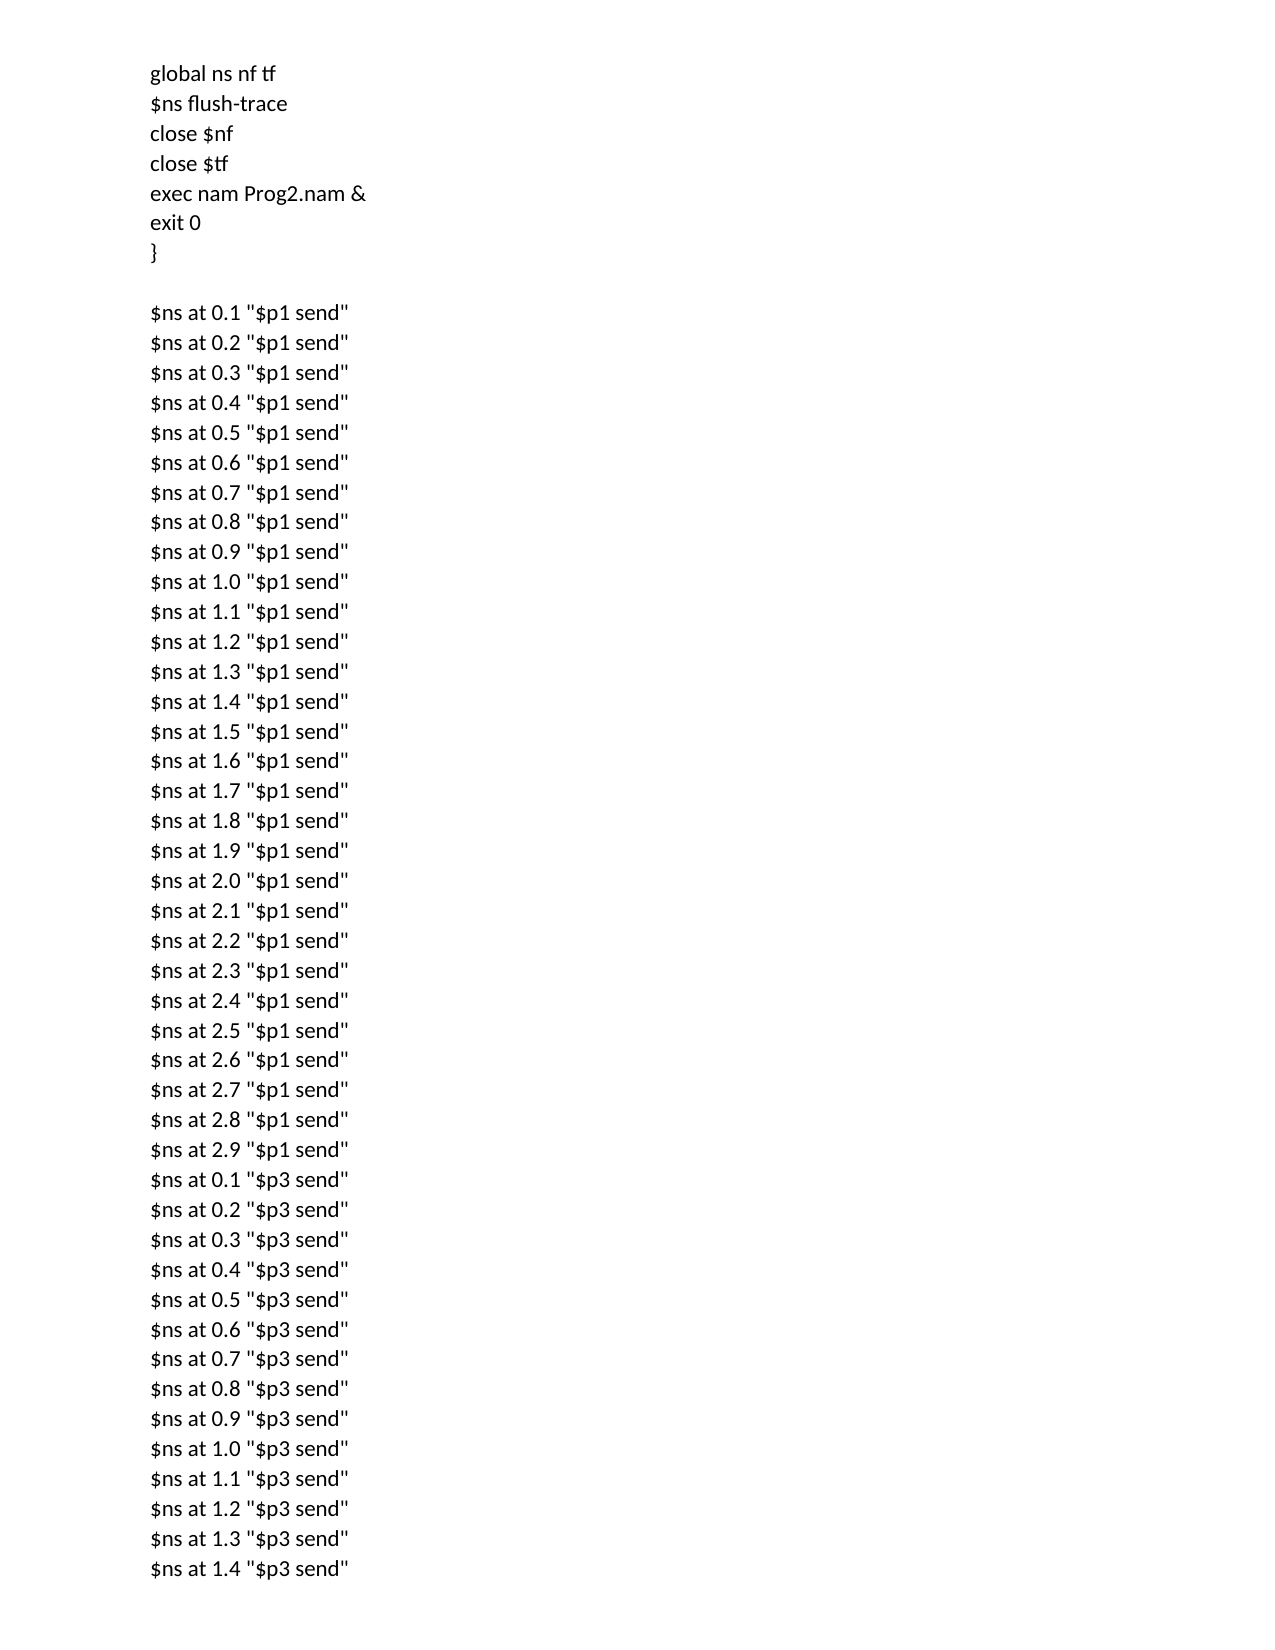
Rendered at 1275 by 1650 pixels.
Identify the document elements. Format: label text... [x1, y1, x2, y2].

text $ns at 0.3 "$p1 send" [150, 358, 1125, 386]
text $ns at 0.6 "$p1 send" [150, 448, 1125, 476]
text global ns nf tf [150, 59, 1125, 87]
text $ns at 0.1 "$p3 send" [150, 1165, 1125, 1193]
text $ns at 2.8 "$p1 send" [150, 1105, 1125, 1133]
text $ns at 0.4 "$p1 send" [150, 388, 1125, 416]
text $ns at 2.7 "$p1 send" [150, 1076, 1125, 1103]
text $ns at 2.3 "$p1 send" [150, 956, 1125, 984]
text $ns at 0.1 "$p1 send" [150, 298, 1125, 326]
text exec nam Prog2.nam & [150, 179, 1125, 207]
text $ns at 2.9 "$p1 send" [150, 1135, 1125, 1163]
text $ns at 1.5 "$p1 send" [150, 717, 1125, 745]
text $ns at 2.5 "$p1 send" [150, 1016, 1125, 1044]
text $ns at 1.6 "$p1 send" [150, 747, 1125, 775]
text $ns at 2.6 "$p1 send" [150, 1046, 1125, 1074]
text $ns at 1.0 "$p1 send" [150, 567, 1125, 595]
text close $nf [150, 119, 1125, 147]
text $ns at 0.8 "$p3 send" [150, 1374, 1125, 1402]
text $ns at 1.4 "$p3 send" [150, 1554, 1125, 1582]
text $ns at 0.5 "$p1 send" [150, 418, 1125, 446]
text $ns at 0.3 "$p3 send" [150, 1225, 1125, 1253]
text $ns at 1.2 "$p1 send" [150, 627, 1125, 655]
text $ns at 2.1 "$p1 send" [150, 896, 1125, 924]
text $ns at 2.0 "$p1 send" [150, 866, 1125, 894]
text $ns at 0.9 "$p1 send" [150, 537, 1125, 565]
text $ns at 0.2 "$p3 send" [150, 1195, 1125, 1223]
text $ns at 1.9 "$p1 send" [150, 836, 1125, 864]
text $ns at 0.6 "$p3 send" [150, 1315, 1125, 1343]
text $ns at 1.3 "$p1 send" [150, 657, 1125, 685]
text exit 0 [150, 208, 1125, 237]
text $ns flush-trace [150, 89, 1125, 117]
text $ns at 2.2 "$p1 send" [150, 926, 1125, 954]
text $ns at 2.4 "$p1 send" [150, 986, 1125, 1014]
text $ns at 1.4 "$p1 send" [150, 687, 1125, 715]
text $ns at 0.8 "$p1 send" [150, 507, 1125, 536]
text $ns at 1.1 "$p3 send" [150, 1464, 1125, 1492]
text $ns at 1.3 "$p3 send" [150, 1524, 1125, 1552]
text } [150, 238, 1125, 266]
text $ns at 0.7 "$p3 send" [150, 1344, 1125, 1373]
text $ns at 0.5 "$p3 send" [150, 1285, 1125, 1313]
text $ns at 1.8 "$p1 send" [150, 806, 1125, 834]
text $ns at 0.2 "$p1 send" [150, 328, 1125, 356]
text $ns at 0.9 "$p3 send" [150, 1404, 1125, 1432]
text $ns at 1.2 "$p3 send" [150, 1494, 1125, 1522]
text $ns at 1.0 "$p3 send" [150, 1434, 1125, 1462]
text $ns at 1.7 "$p1 send" [150, 777, 1125, 804]
text close $tf [150, 149, 1125, 177]
text $ns at 1.1 "$p1 send" [150, 597, 1125, 625]
text $ns at 0.4 "$p3 send" [150, 1255, 1125, 1283]
text $ns at 0.7 "$p1 send" [150, 478, 1125, 506]
